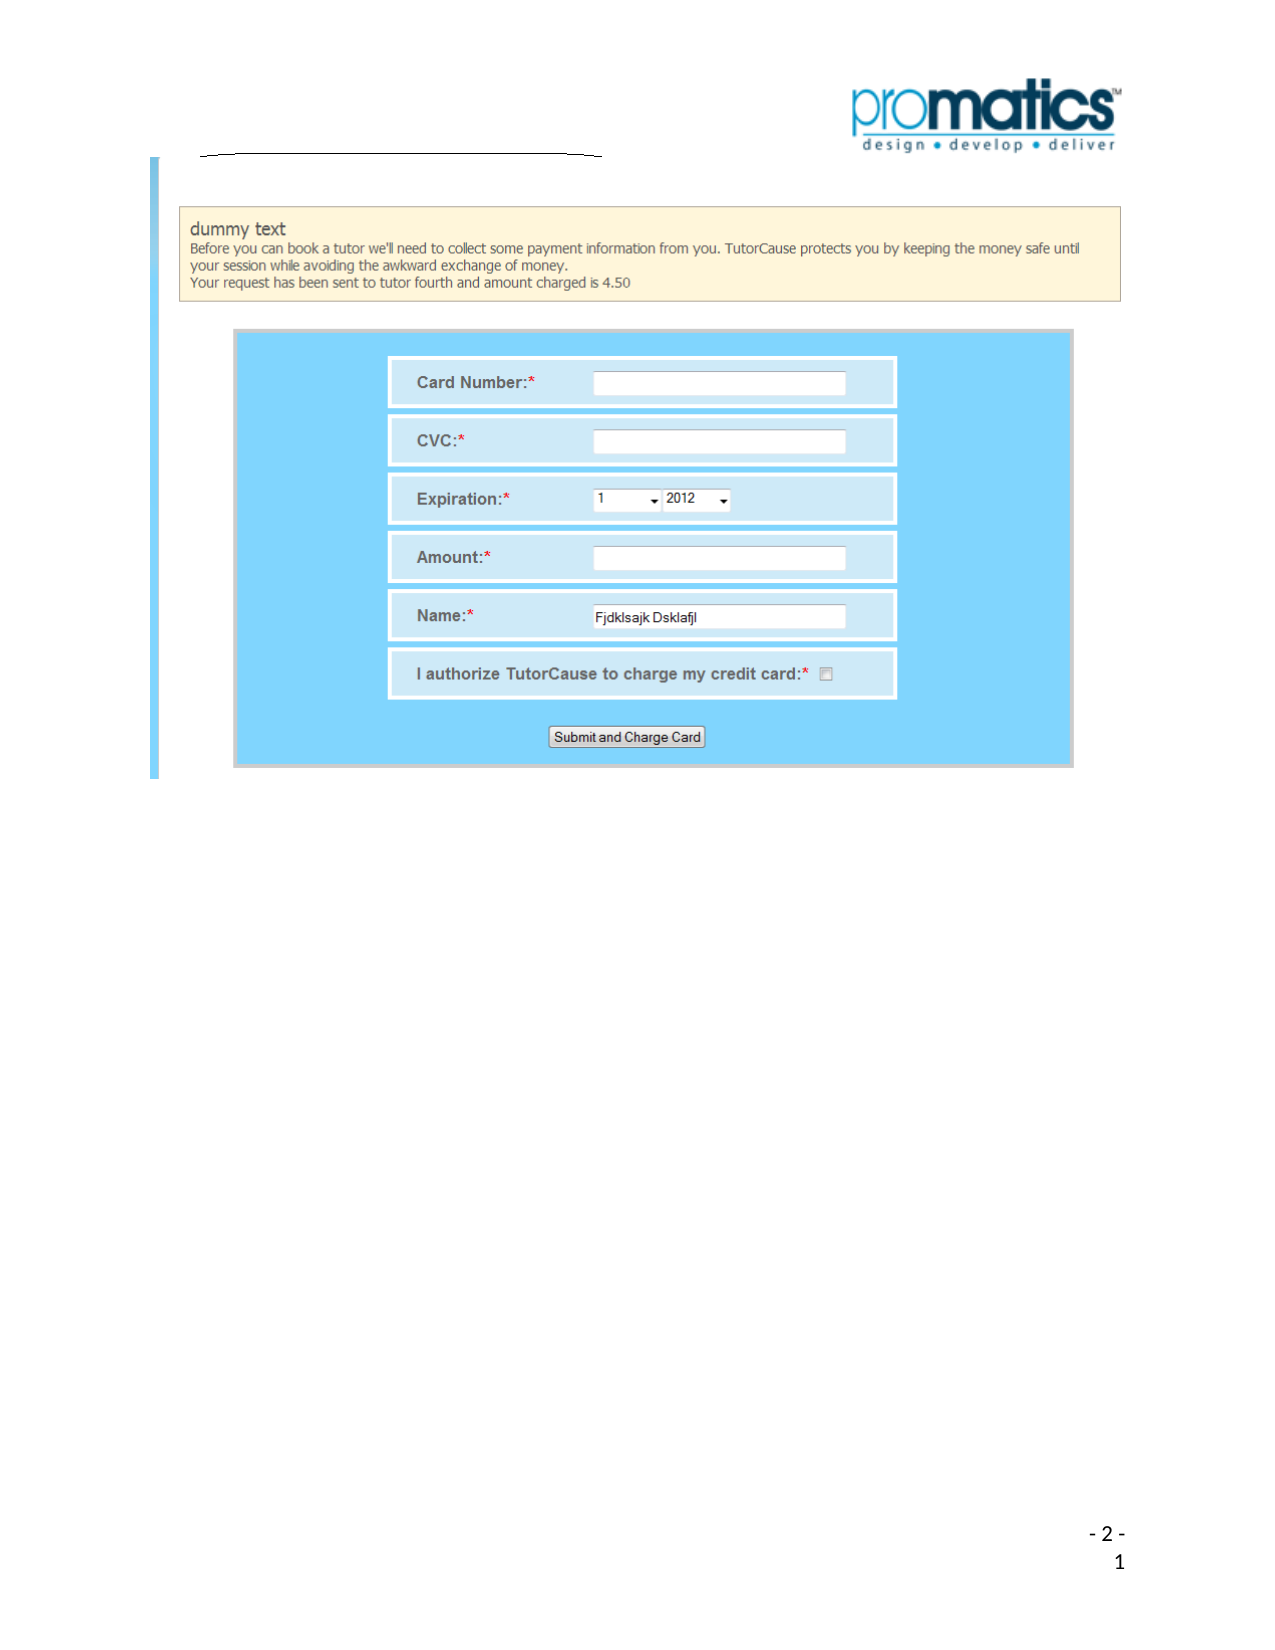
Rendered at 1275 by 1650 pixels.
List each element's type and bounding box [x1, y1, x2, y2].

picture [150, 74, 1125, 779]
